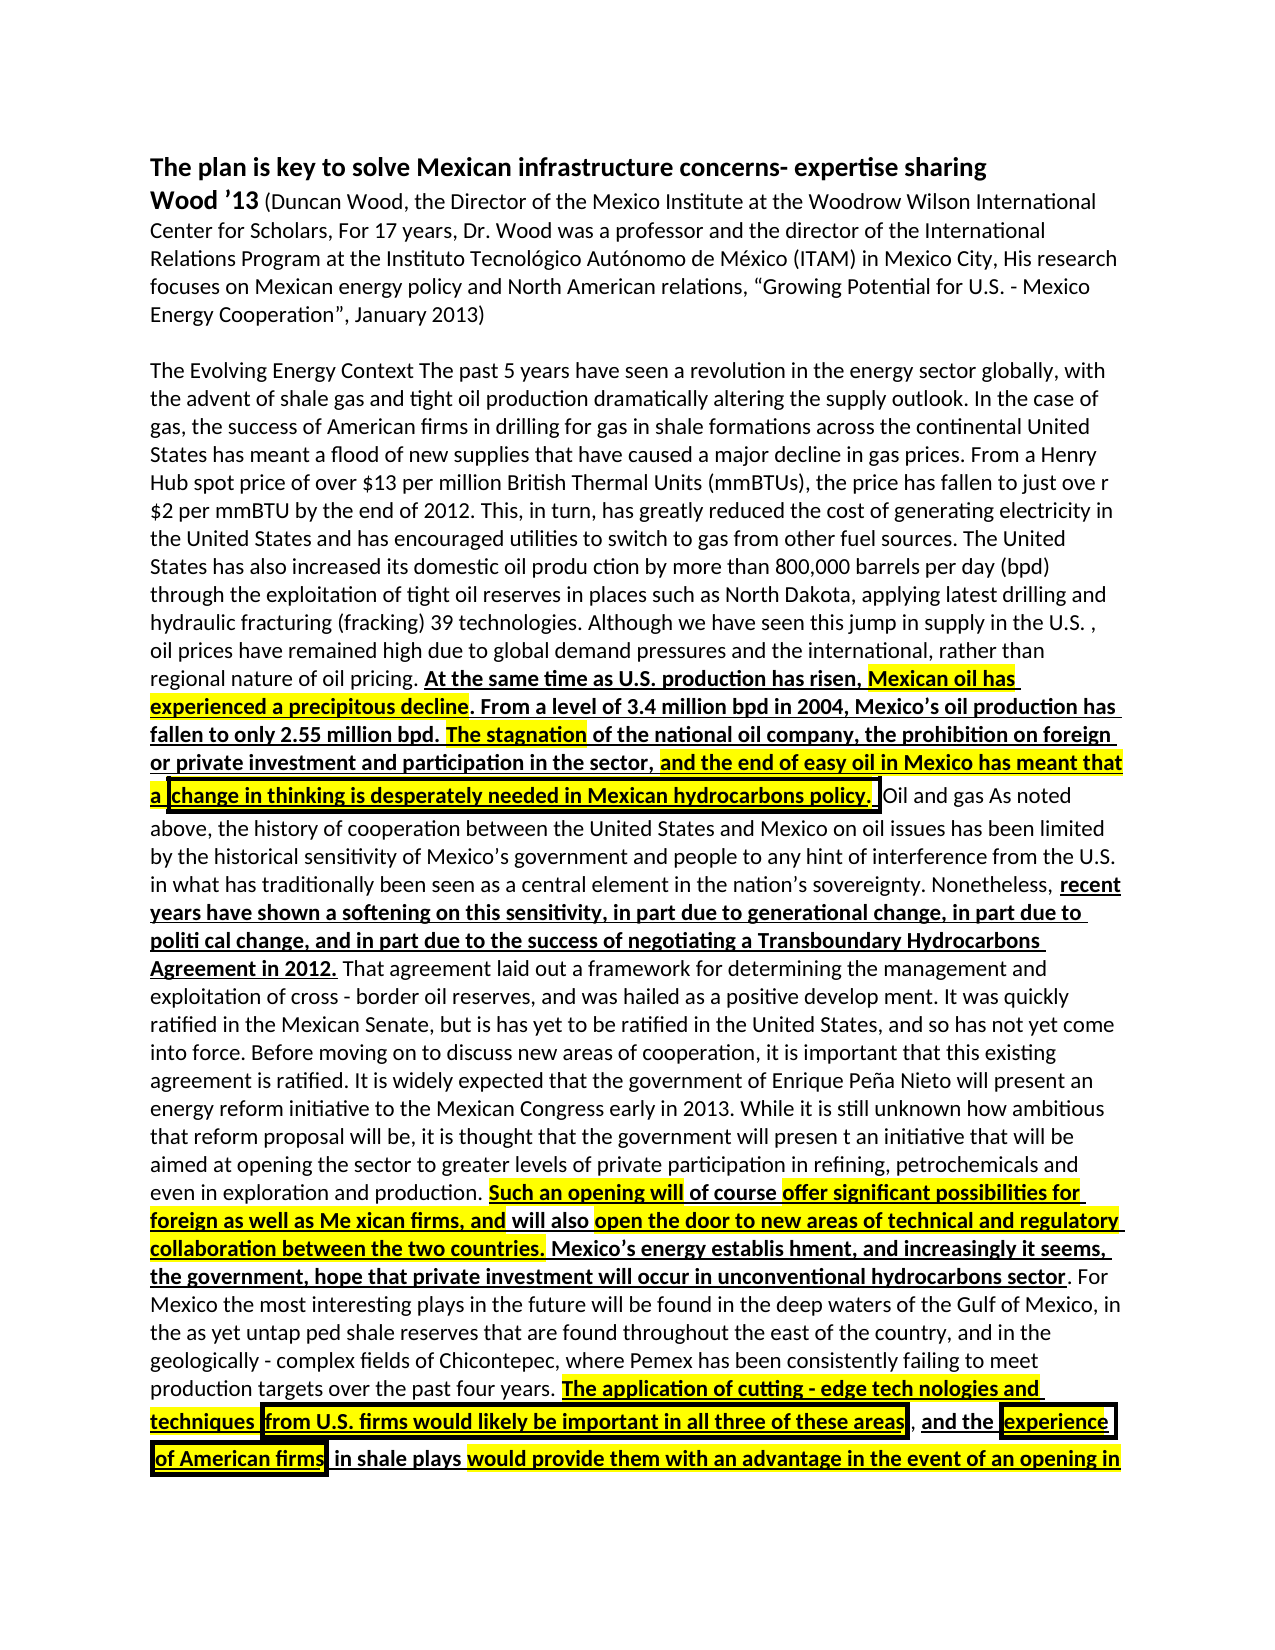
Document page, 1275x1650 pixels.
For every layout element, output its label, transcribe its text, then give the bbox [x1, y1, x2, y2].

subtitle The plan is key to solve Mexican infrastructure concerns- expertise sharing [150, 150, 1125, 183]
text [150, 1232, 1125, 1477]
text Wood ’13 (Duncan Wood, the Director of the Mexico Institute at the Woodrow Wilson International Center for Scholars, For 17 years, Dr. Wood was a professor and the director of the International Relations Program at the Instituto Tecnológico Autónomo de México (ITAM) in Mexico City, His research focuses on Mexican energy policy and North American relations, “Growing Potential for U.S. - Mexico Energy Cooperation”, January 2013) [150, 183, 1125, 328]
